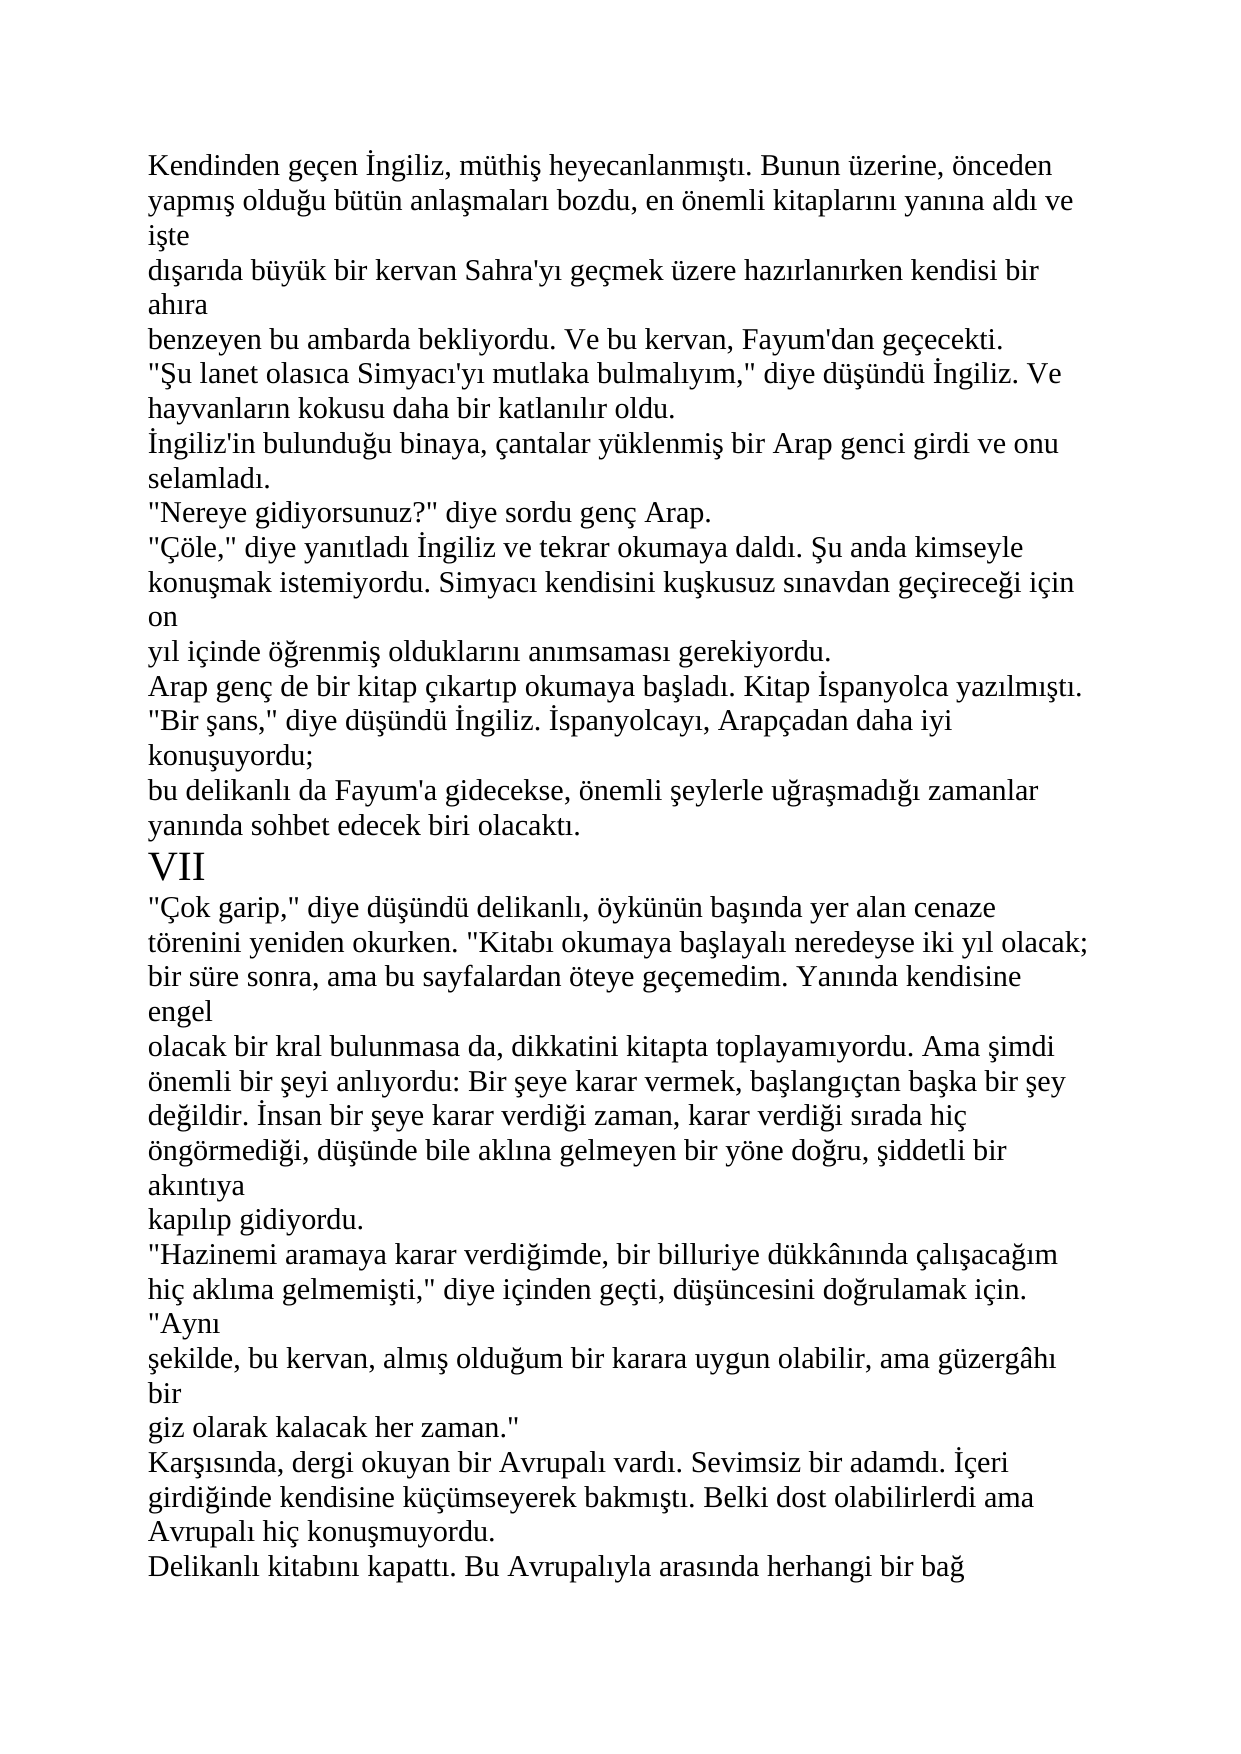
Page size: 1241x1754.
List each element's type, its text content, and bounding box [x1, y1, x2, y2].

text İngiliz'in bulunduğu binaya, çantalar yüklenmiş bir Arap genci girdi ve onu [148, 425, 1093, 460]
text girdiğinde kendisine küçümseyerek bakmıştı. Belki dost olabilirlerdi ama [148, 1479, 1093, 1514]
text "Şu lanet olasıca Simyacı'yı mutlaka bulmalıyım," diye düşündü İngiliz. Ve [148, 356, 1093, 390]
text yapmış olduğu bütün anlaşmaları bozdu, en önemli kitaplarını yanına aldı ve işte [148, 182, 1093, 252]
text "Çok garip," diye düşündü delikanlı, öykünün başında yer alan cenaze [148, 889, 1093, 924]
text bu delikanlı da Fayum'a gidecekse, önemli şeylerle uğraşmadığı zamanlar [148, 772, 1093, 807]
text Karşısında, dergi okuyan bir Avrupalı vardı. Sevimsiz bir adamdı. İçeri [148, 1444, 1093, 1479]
text konuşmak istemiyordu. Simyacı kendisini kuşkusuz sınavdan geçireceği için on [148, 564, 1093, 633]
text kapılıp gidiyordu. [148, 1201, 1093, 1236]
text dışarıda büyük bir kervan Sahra'yı geçmek üzere hazırlanırken kendisi bir ahıra [148, 252, 1093, 321]
text önemli bir şeyi anlıyordu: Bir şeye karar vermek, başlangıçtan başka bir şey [148, 1063, 1093, 1097]
text değildir. İnsan bir şeye karar verdiği zaman, karar verdiği sırada hiç [148, 1097, 1093, 1132]
text Avrupalı hiç konuşmuyordu. [148, 1514, 1093, 1548]
text Arap genç de bir kitap çıkartıp okumaya başladı. Kitap İspanyolca yazılmıştı. [148, 668, 1093, 703]
text yıl içinde öğrenmiş olduklarını anımsaması gerekiyordu. [148, 633, 1093, 668]
text şekilde, bu kervan, almış olduğum bir karara uygun olabilir, ama güzergâhı bir [148, 1340, 1093, 1409]
text "Çöle," diye yanıtladı İngiliz ve tekrar okumaya daldı. Şu anda kimseyle [148, 529, 1093, 564]
text öngörmediği, düşünde bile aklına gelmeyen bir yöne doğru, şiddetli bir akıntıya [148, 1132, 1093, 1201]
text "Hazinemi aramaya karar verdiğimde, bir billuriye dükkânında çalışacağım [148, 1236, 1093, 1271]
text benzeyen bu ambarda bekliyordu. Ve bu kervan, Fayum'dan geçecekti. [148, 321, 1093, 356]
text hayvanların kokusu daha bir katlanılır oldu. [148, 390, 1093, 425]
text giz olarak kalacak her zaman." [148, 1409, 1093, 1444]
text VII [148, 841, 1093, 889]
text bir süre sonra, ama bu sayfalardan öteye geçemedim. Yanında kendisine engel [148, 959, 1093, 1028]
text olacak bir kral bulunmasa da, dikkatini kitapta toplayamıyordu. Ama şimdi [148, 1028, 1093, 1063]
text selamladı. [148, 460, 1093, 494]
text Kendinden geçen İngiliz, müthiş heyecanlanmıştı. Bunun üzerine, önceden [148, 148, 1093, 182]
text "Bir şans," diye düşündü İngiliz. İspanyolcayı, Arapçadan daha iyi konuşuyordu; [148, 703, 1093, 772]
text hiç aklıma gelmemişti," diye içinden geçti, düşüncesini doğrulamak için. "Aynı [148, 1271, 1093, 1340]
text "Nereye gidiyorsunuz?" diye sordu genç Arap. [148, 494, 1093, 529]
text Delikanlı kitabını kapattı. Bu Avrupalıyla arasında herhangi bir bağ [148, 1548, 1093, 1583]
text törenini yeniden okurken. "Kitabı okumaya başlayalı neredeyse iki yıl olacak; [148, 924, 1093, 959]
text yanında sohbet edecek biri olacaktı. [148, 807, 1093, 841]
